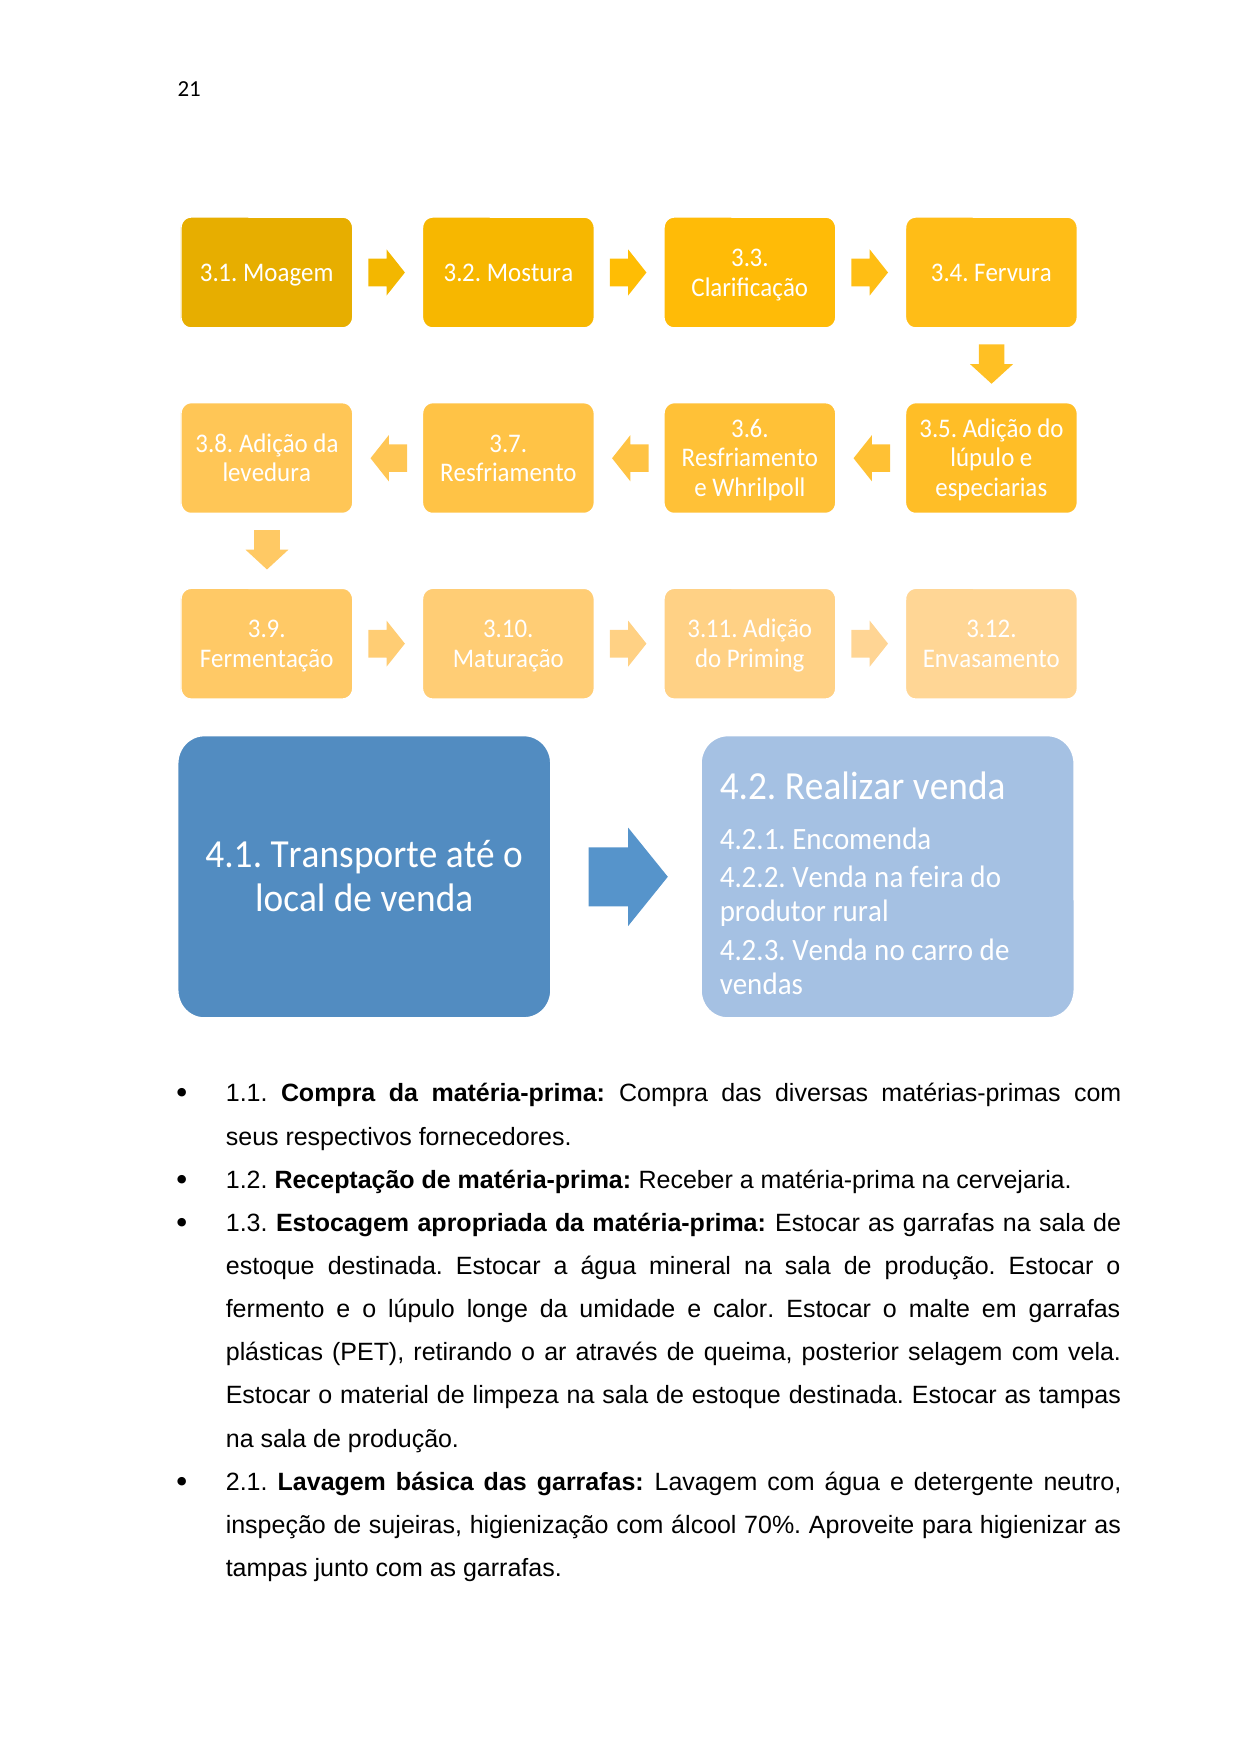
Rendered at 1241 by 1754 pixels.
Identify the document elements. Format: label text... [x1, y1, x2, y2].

list 1.3. Estocagem apropriada da matéria-prima: Estocar as garrafas na sala de estoque destinada. Estocar a água mineral na sala de produção. Estocar o fermento e o lúpulo longe da umidade e calor. Estocar o malte em garrafas plásticas (PET), retirando o ar através de queima, posterior selagem com vela. Estocar o material de limpeza na sala de estoque destinada. Estocar as tampas na sala de produção. [177, 1208, 1122, 1452]
list 1.1. Compra da matéria-prima: Compra das diversas matérias-primas com seus respectivos fornecedores. [177, 1078, 1122, 1150]
list 1.2. Receptação de matéria-prima: Receber a matéria-prima na cervejaria. [177, 1164, 1122, 1193]
list 2.1. Lavagem básica das garrafas: Lavagem com água e detergente neutro, inspeção de sujeiras, higienização com álcool 70%. Aproveite para higienizar as tampas junto com as garrafas. [177, 1467, 1122, 1582]
